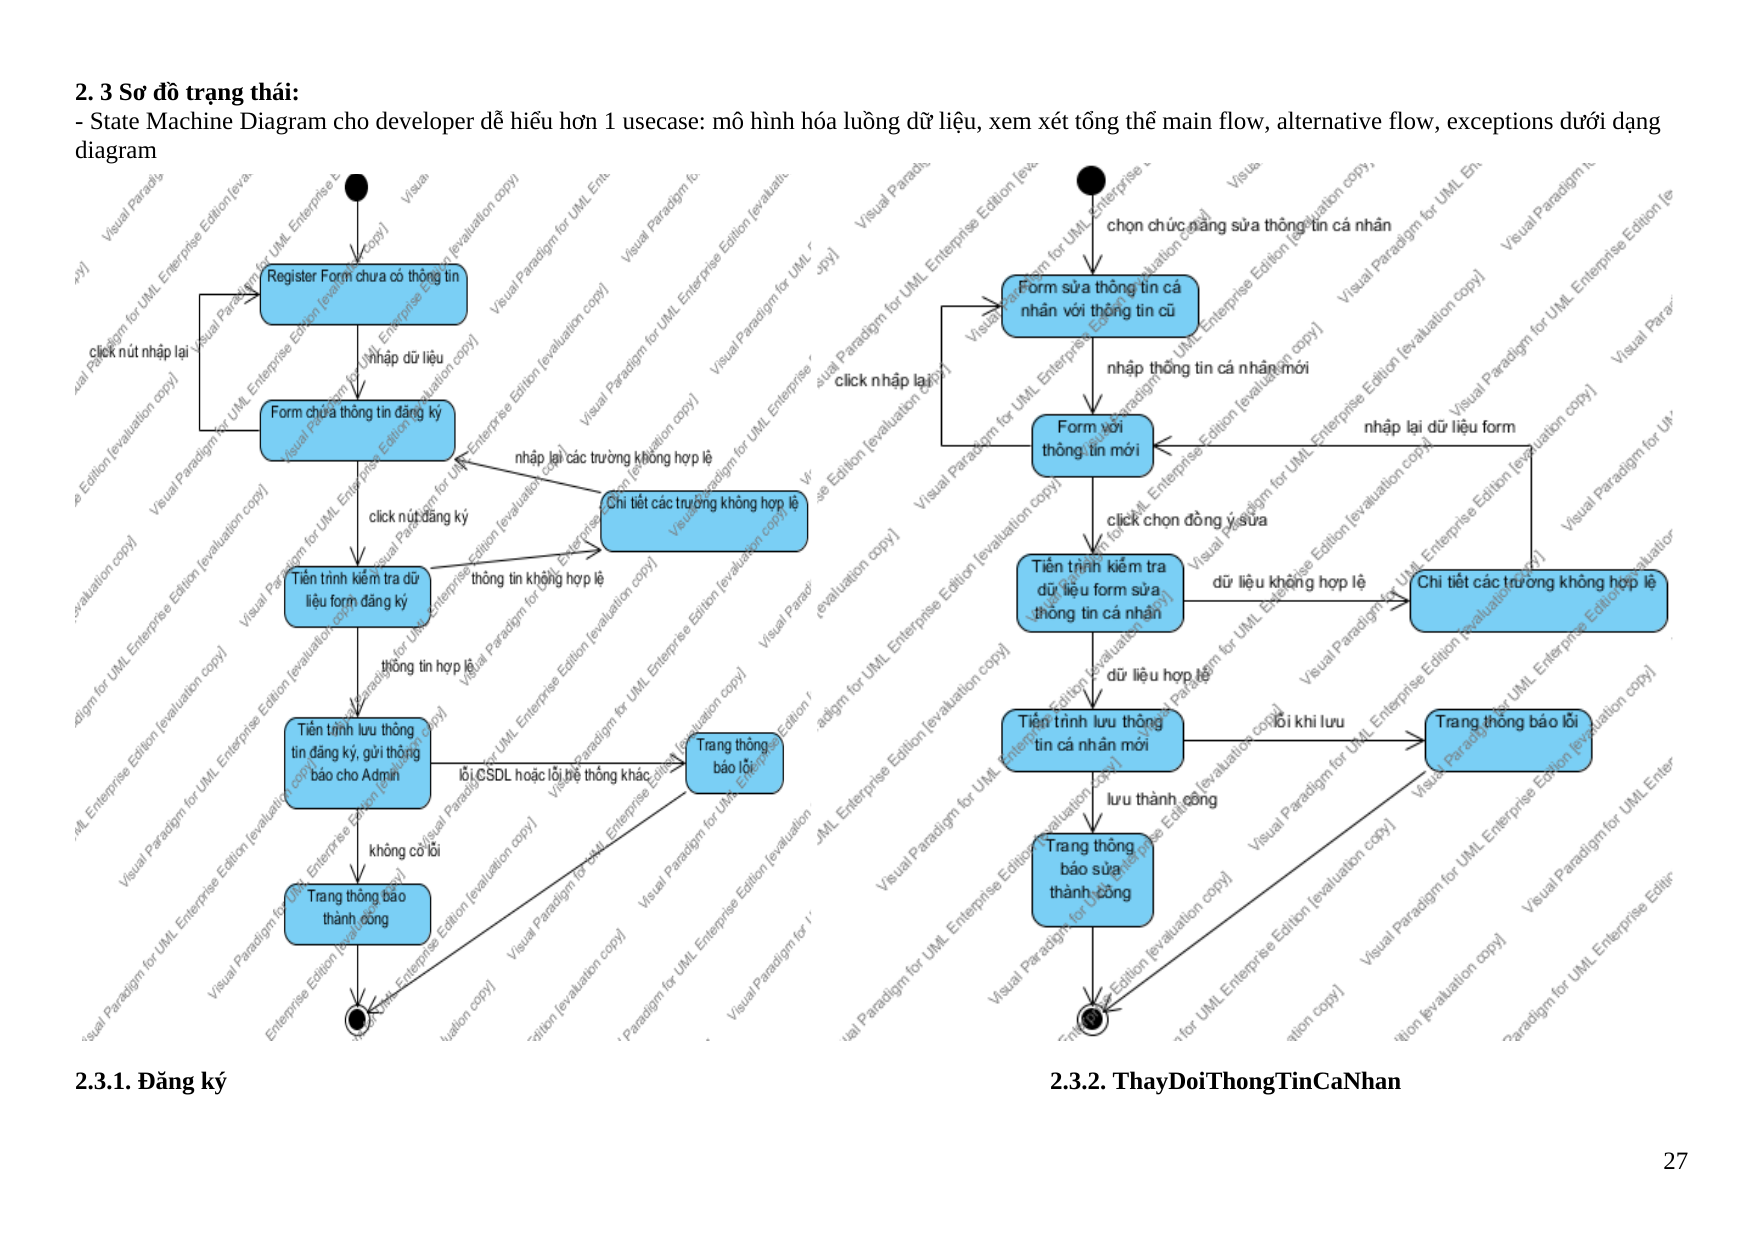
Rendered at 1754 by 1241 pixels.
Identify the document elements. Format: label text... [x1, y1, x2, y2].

text - State Machine Diagram cho developer dễ hiểu hơn 1 usecase: mô hình hóa luồng dữ liệu, xem xét tổng thể main flow, alternative flow, exceptions dưới dạng diagram [75, 106, 1688, 164]
text 2. 3 Sơ đồ trạng thái: [75, 77, 1688, 106]
text 2.3.1. Đăng ký 2.3.2. ThayDoiThongTinCaNhan [75, 1066, 1688, 1095]
picture [817, 163, 1673, 1041]
picture [75, 174, 812, 1041]
